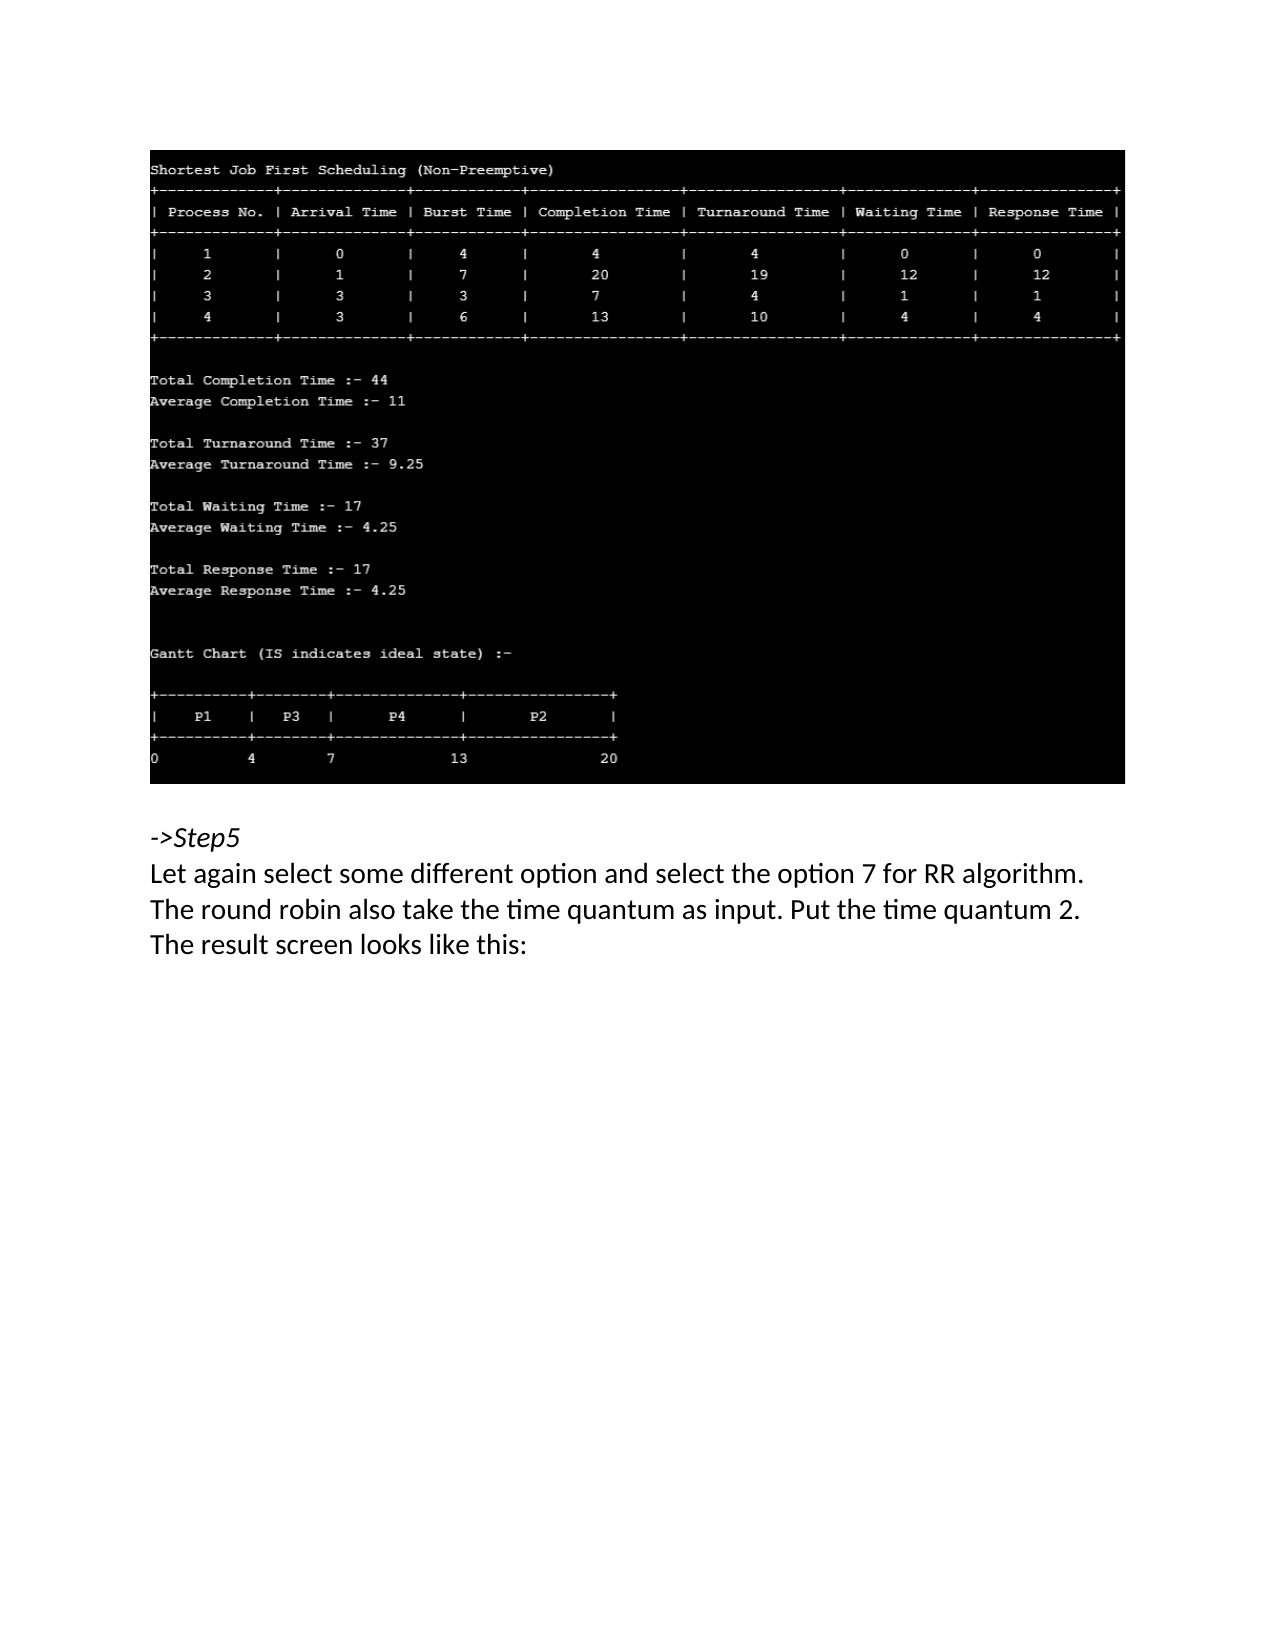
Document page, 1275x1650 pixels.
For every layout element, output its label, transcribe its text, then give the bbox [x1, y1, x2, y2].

text ->Step5 [150, 819, 1125, 855]
picture [150, 150, 1125, 784]
text Let again select some different option and select the option 7 for RR algorithm. The round robin also take the time quantum as input. Put the time quantum 2. The result screen looks like this: [150, 855, 1125, 962]
